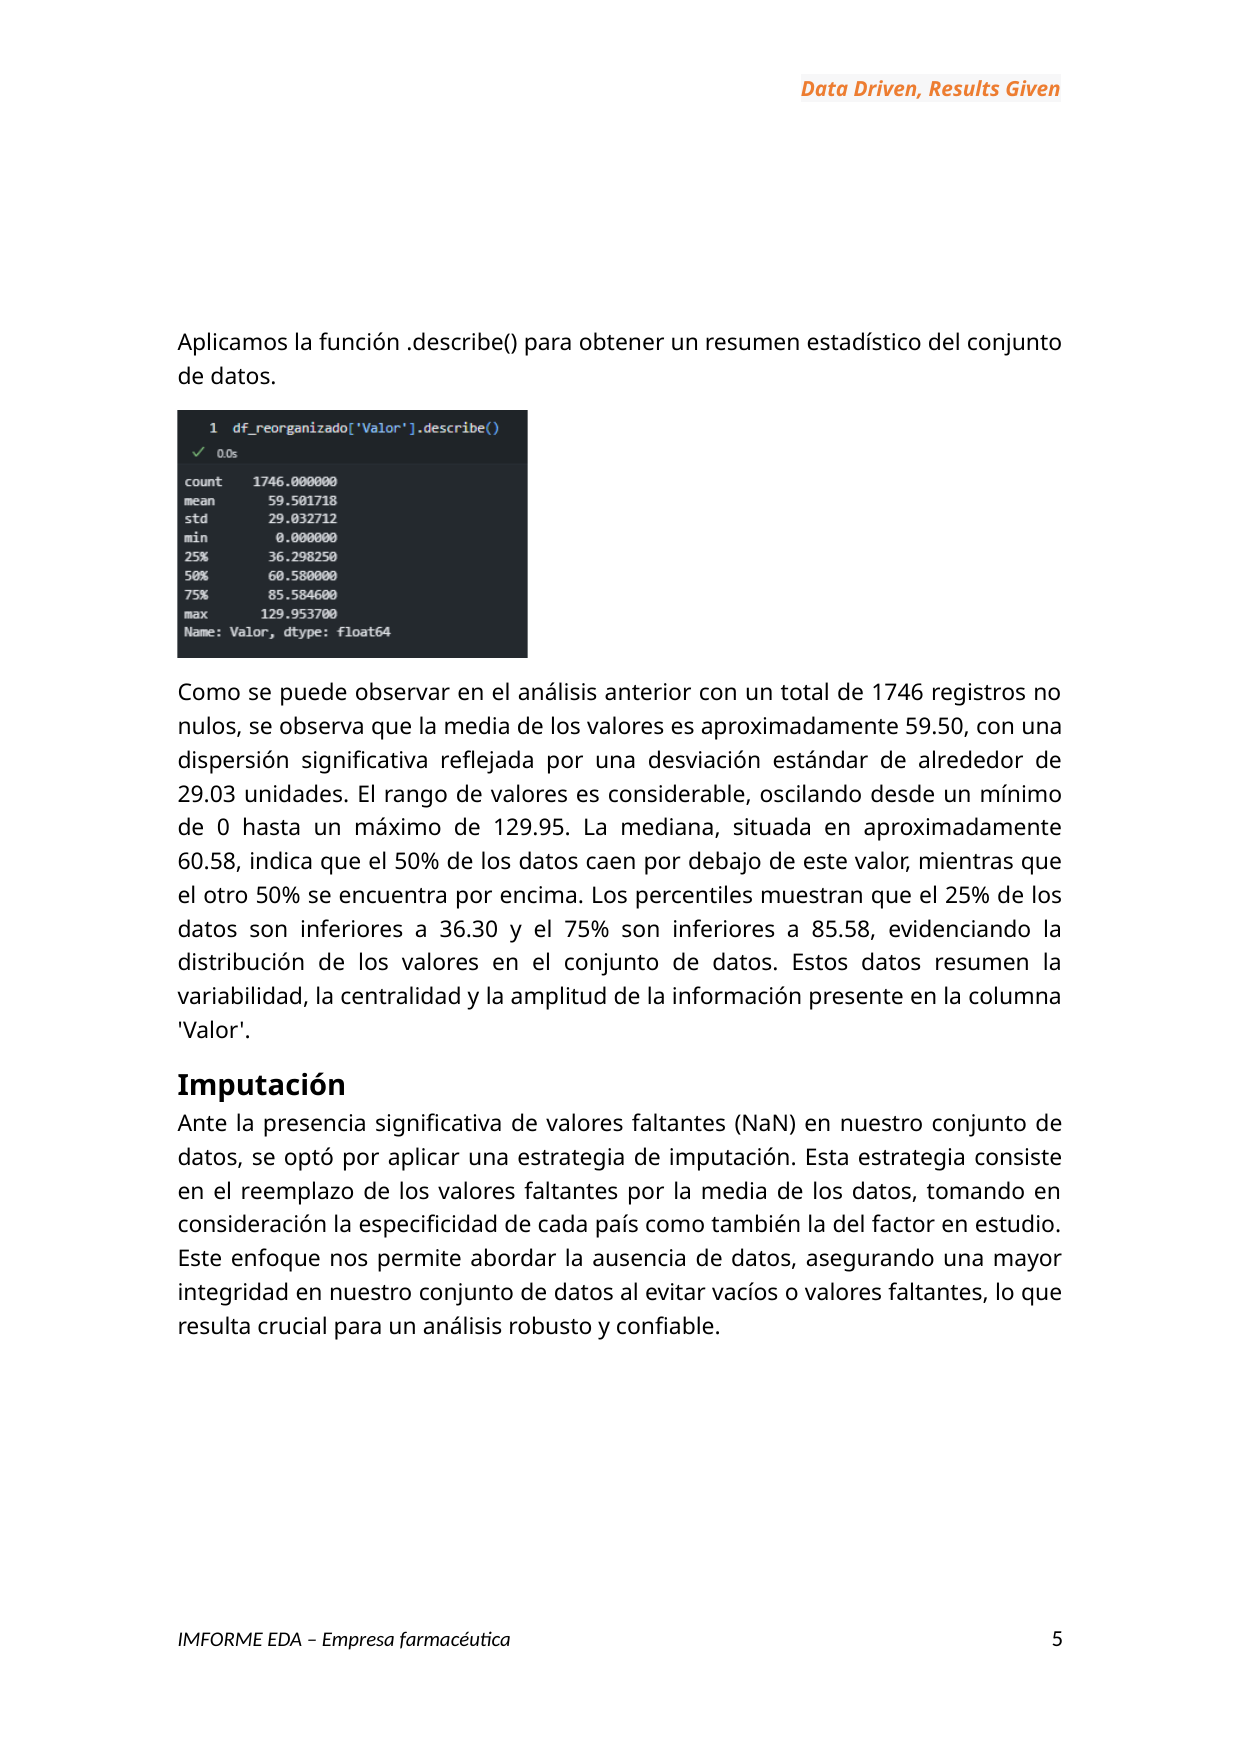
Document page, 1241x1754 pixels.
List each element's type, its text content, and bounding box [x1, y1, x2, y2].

subtitle Imputación [177, 1064, 1063, 1104]
text Aplicamos la función .describe() para obtener un resumen estadístico del conjunto de datos. [177, 326, 1063, 391]
text Como se puede observar en el análisis anterior con un total de 1746 registros no nulos, se observa que la media de los valores es aproximadamente 59.50, con una dispersión significativa reflejada por una desviación estándar de alrededor de 29.03 unidades. El rango de valores es considerable, oscilando desde un mínimo de 0 hasta un máximo de 129.95. La mediana, situada en aproximadamente 60.58, indica que el 50% de los datos caen por debajo de este valor, mientras que el otro 50% se encuentra por encima. Los percentiles muestran que el 25% de los datos son inferiores a 36.30 y el 75% son inferiores a 85.58, evidenciando la distribución de los valores en el conjunto de datos. Estos datos resumen la variabilidad, la centralidad y la amplitud de la información presente en la columna 'Valor'. [177, 676, 1063, 1045]
text Ante la presencia significativa de valores faltantes (NaN) en nuestro conjunto de datos, se optó por aplicar una estrategia de imputación. Esta estrategia consiste en el reemplazo de los valores faltantes por la media de los datos, tomando en consideración la especificidad de cada país como también la del factor en estudio. Este enfoque nos permite abordar la ausencia de datos, asegurando una mayor integridad en nuestro conjunto de datos al evitar vacíos o valores faltantes, lo que resulta crucial para un análisis robusto y confiable. [177, 1107, 1063, 1341]
picture [177, 410, 528, 658]
